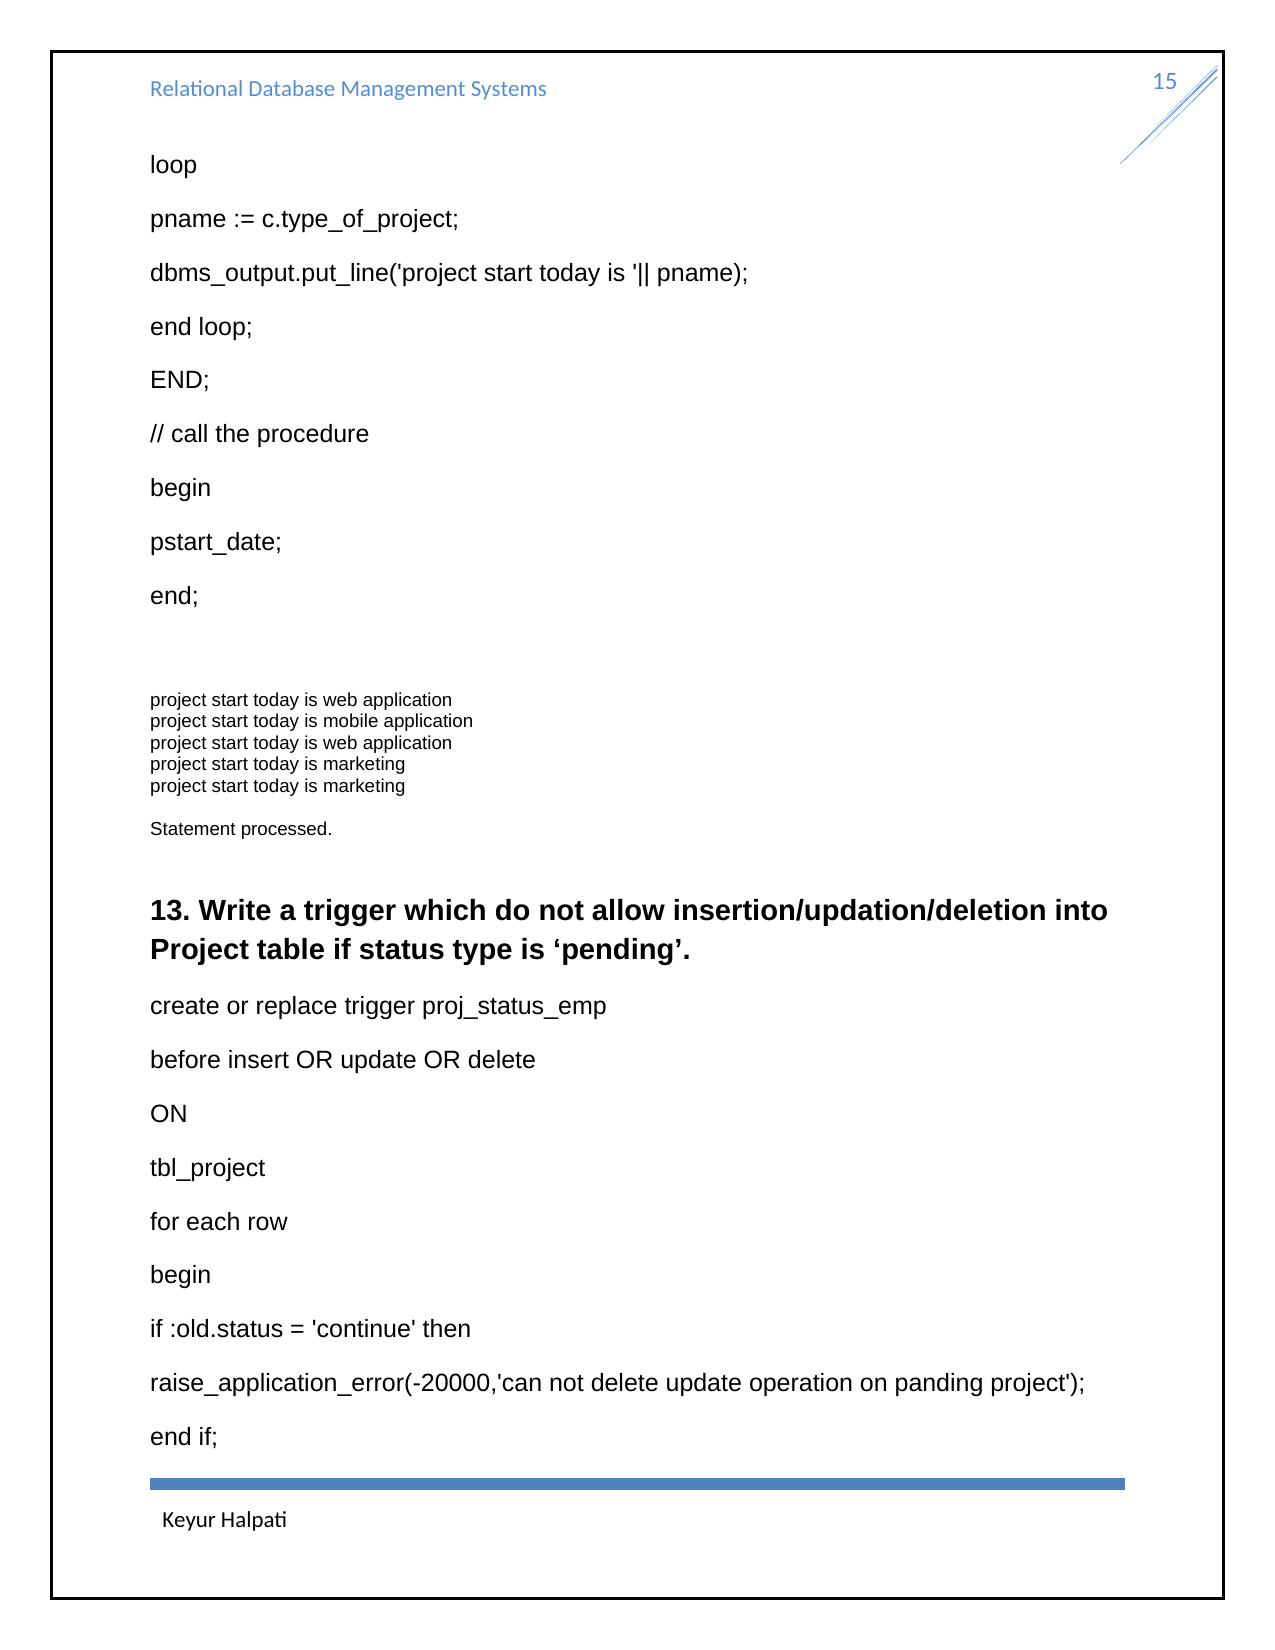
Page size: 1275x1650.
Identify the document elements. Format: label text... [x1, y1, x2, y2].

text project start today is web application [150, 732, 1125, 753]
text project start today is mobile application [150, 710, 1125, 732]
text begin [150, 1261, 1125, 1289]
text loop [150, 150, 1125, 179]
text ON [150, 1099, 1125, 1128]
text project start today is web application [150, 688, 1125, 710]
text for each row [150, 1207, 1125, 1235]
table_cell com-sci [1125, 65, 1218, 160]
text dbms_output.put_line('project start today is '|| pname); [150, 258, 1125, 286]
text project start today is marketing [150, 775, 1125, 796]
text pstart_date; [150, 527, 1125, 556]
text Statement processed. [150, 818, 1125, 839]
text end; [150, 581, 1125, 609]
text 13. Write a trigger which do not allow insertion/updation/deletion into Project table if status type is ‘pending’. [150, 893, 1125, 965]
text END; [150, 365, 1125, 394]
text // call the procedure [150, 419, 1125, 448]
text end if; [150, 1422, 1125, 1451]
text tbl_project [150, 1153, 1125, 1182]
text project start today is marketing [150, 753, 1125, 775]
text if :old.status = 'continue' then [150, 1314, 1125, 1343]
text raise_application_error(-20000,'can not delete update operation on panding project'); [150, 1368, 1125, 1397]
text begin [150, 473, 1125, 502]
text pname := c.type_of_project; [150, 204, 1125, 233]
text create or replace trigger proj_status_emp [150, 991, 1125, 1020]
text end loop; [150, 312, 1125, 340]
text before insert OR update OR delete [150, 1045, 1125, 1074]
